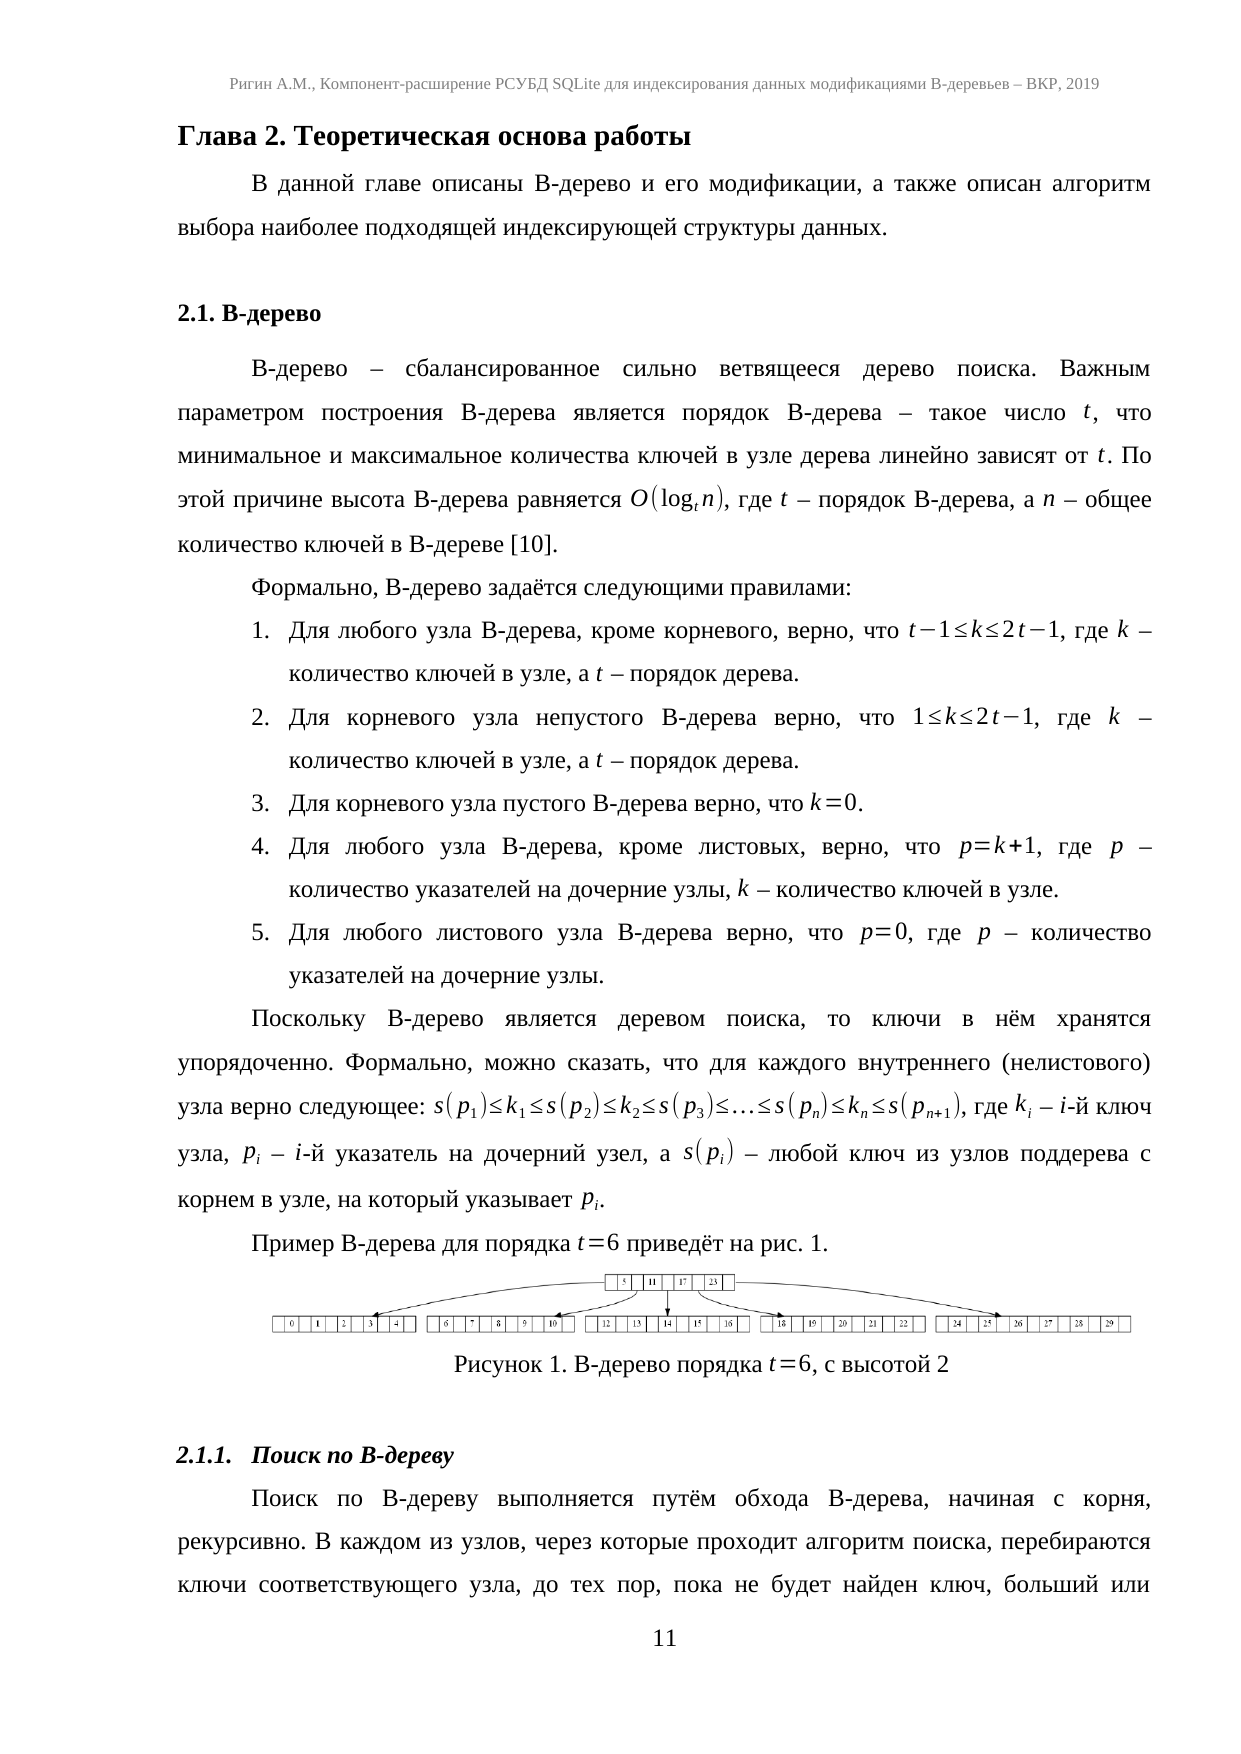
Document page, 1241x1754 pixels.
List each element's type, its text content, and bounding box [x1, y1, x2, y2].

text Пример B-дерева для порядка приведёт на рис. 1. [177, 1228, 1152, 1257]
text Формально, B-дерево задаётся следующими правилами: [177, 572, 1152, 601]
text Рисунок 1. B-дерево порядка , с высотой 2 [177, 1349, 1152, 1378]
subtitle Поиск по B-дереву [176, 1440, 1152, 1468]
subtitle B-дерево [177, 298, 1152, 327]
list Для корневого узла непустого B-дерева верно, что , где – количество ключей в узле, а – порядок дерева. [251, 702, 1152, 773]
list Для корневого узла пустого B-дерева верно, что . [251, 788, 1152, 817]
text Поскольку B-дерево является деревом поиска, то ключи в нём хранятся упорядоченно. Формально, можно сказать, что для каждого внутреннего (нелистового) узла верно следующее: , где – -й ключ узла, – -й указатель на дочерний узел, а – любой ключ из узлов поддерева с корнем в узле, на который указывает . [177, 1003, 1152, 1214]
list Для любого листового узла B-дерева верно, что , где – количество указателей на дочерние узлы. [251, 917, 1152, 989]
text B-дерево – сбалансированное сильно ветвящееся дерево поиска. Важным параметром построения B-дерева является порядок B-дерева – такое число , что минимальное и максимальное количества ключей в узле дерева линейно зависят от . По этой причине высота B-дерева равняется , где – порядок B-дерева, а – общее количество ключей в B-дереве [10]. [177, 353, 1152, 558]
list Для любого узла B-дерева, кроме корневого, верно, что , где – количество ключей в узле, а – порядок дерева. [251, 615, 1152, 687]
text В данной главе описаны B-дерево и его модификации, а также описан алгоритм выбора наиболее подходящей индексирующей структуры данных. [177, 168, 1152, 240]
subtitle Глава 2. Теоретическая основа работы [177, 118, 1152, 152]
list Для любого узла B-дерева, кроме листовых, верно, что , где – количество указателей на дочерние узлы, – количество ключей в узле. [251, 831, 1152, 903]
picture [270, 1271, 1133, 1335]
